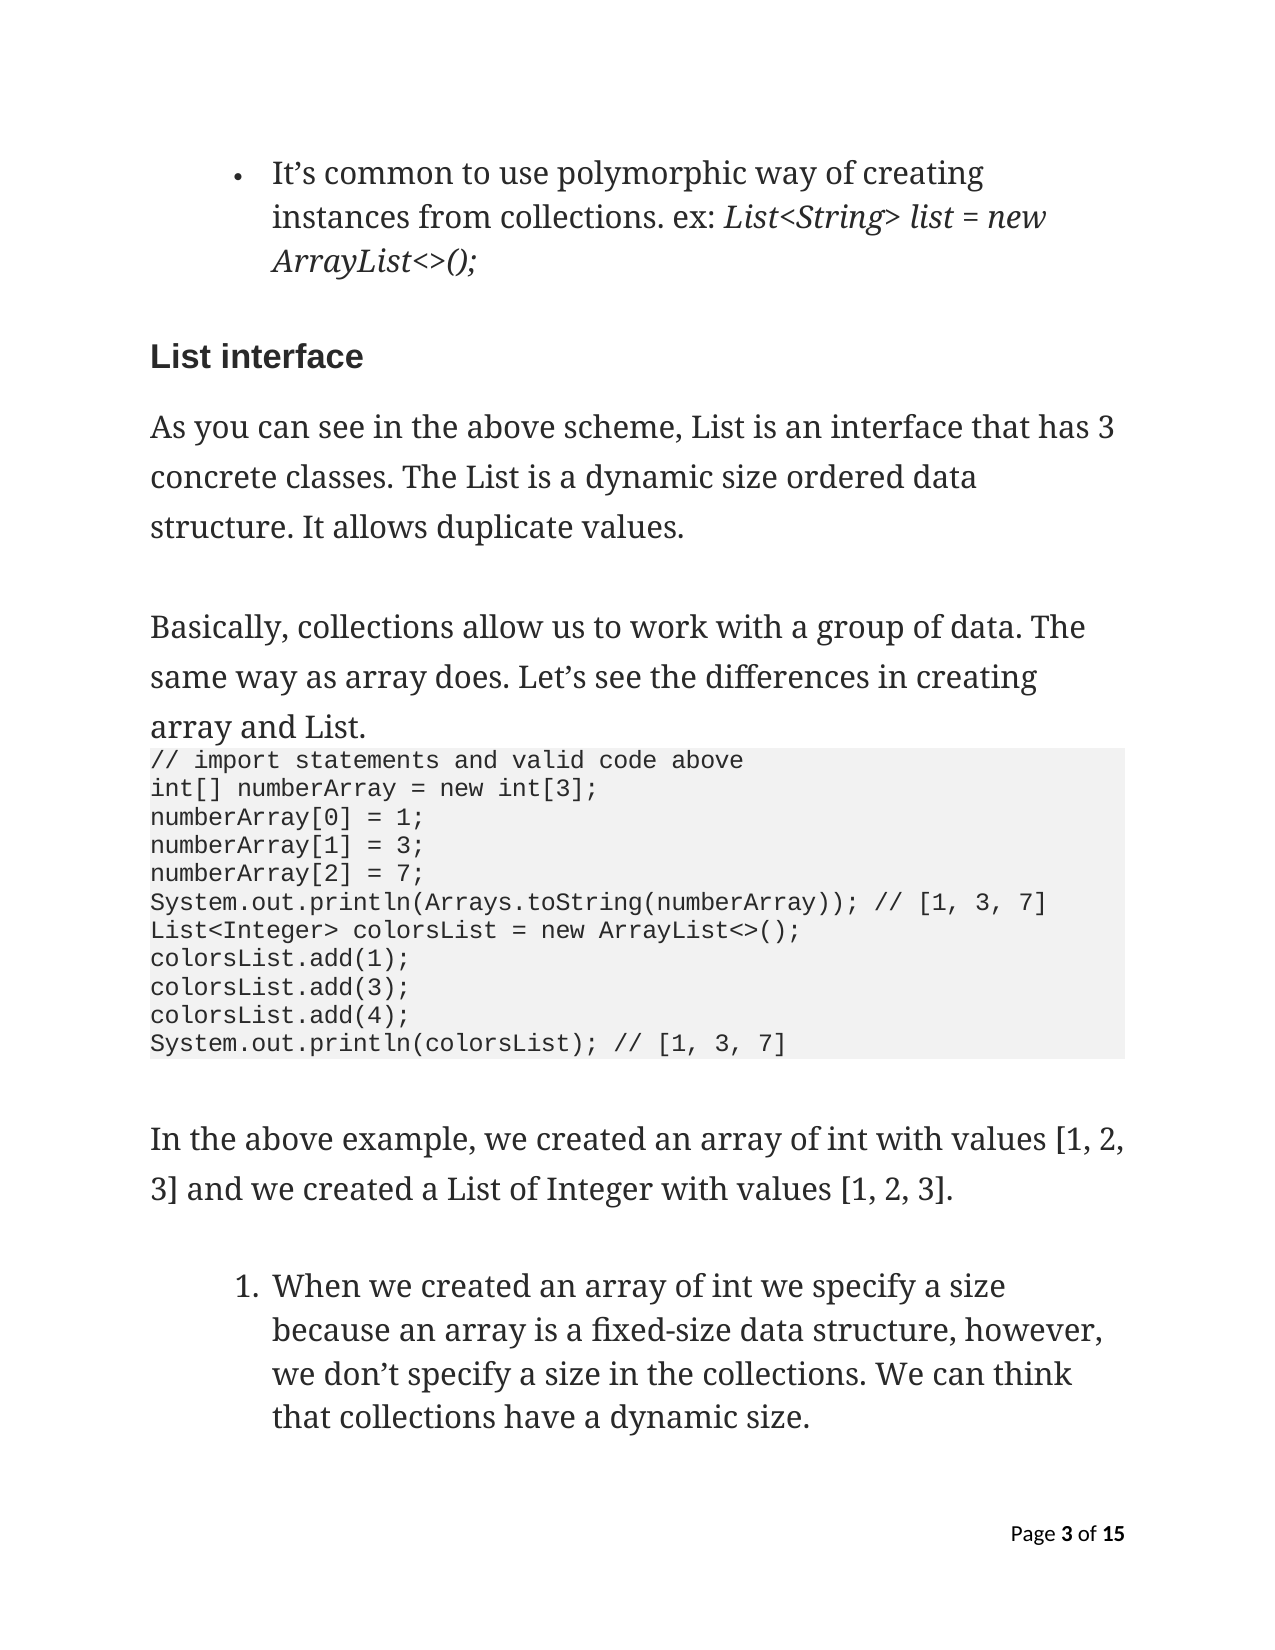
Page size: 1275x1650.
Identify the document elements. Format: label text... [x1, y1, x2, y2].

text Basically, collections allow us to work with a group of data. The same way as array does. Let’s see the differences in creating array and List. [150, 598, 1125, 748]
list When we created an array of int we specify a size because an array is a fixed-size data structure, however, we don’t specify a size in the collections. We can think that collections have a dynamic size. [234, 1263, 1125, 1438]
text In the above example, we created an array of int with values [1, 2, 3] and we created a List of Integer with values [1, 2, 3]. [150, 1109, 1125, 1209]
text List interface [150, 332, 1125, 376]
text As you can see in the above scheme, List is an interface that has 3 concrete classes. The List is a dynamic size ordered data structure. It allows duplicate values. [150, 398, 1125, 548]
text List<Integer> colorsList = new ArrayList<>(); colorsList.add(1); colorsList.add(3); colorsList.add(4); System.out.println(colorsList); // [1, 3, 7] [150, 918, 1125, 1059]
list It’s common to use polymorphic way of creating instances from collections. ex: List<String> list = new ArrayList<>(); [234, 150, 1125, 281]
text // import statements and valid code above [150, 748, 1125, 776]
text int[] numberArray = new int[3]; numberArray[0] = 1; numberArray[1] = 3; numberArray[2] = 7; System.out.println(Arrays.toString(numberArray)); // [1, 3, 7] [150, 776, 1125, 918]
